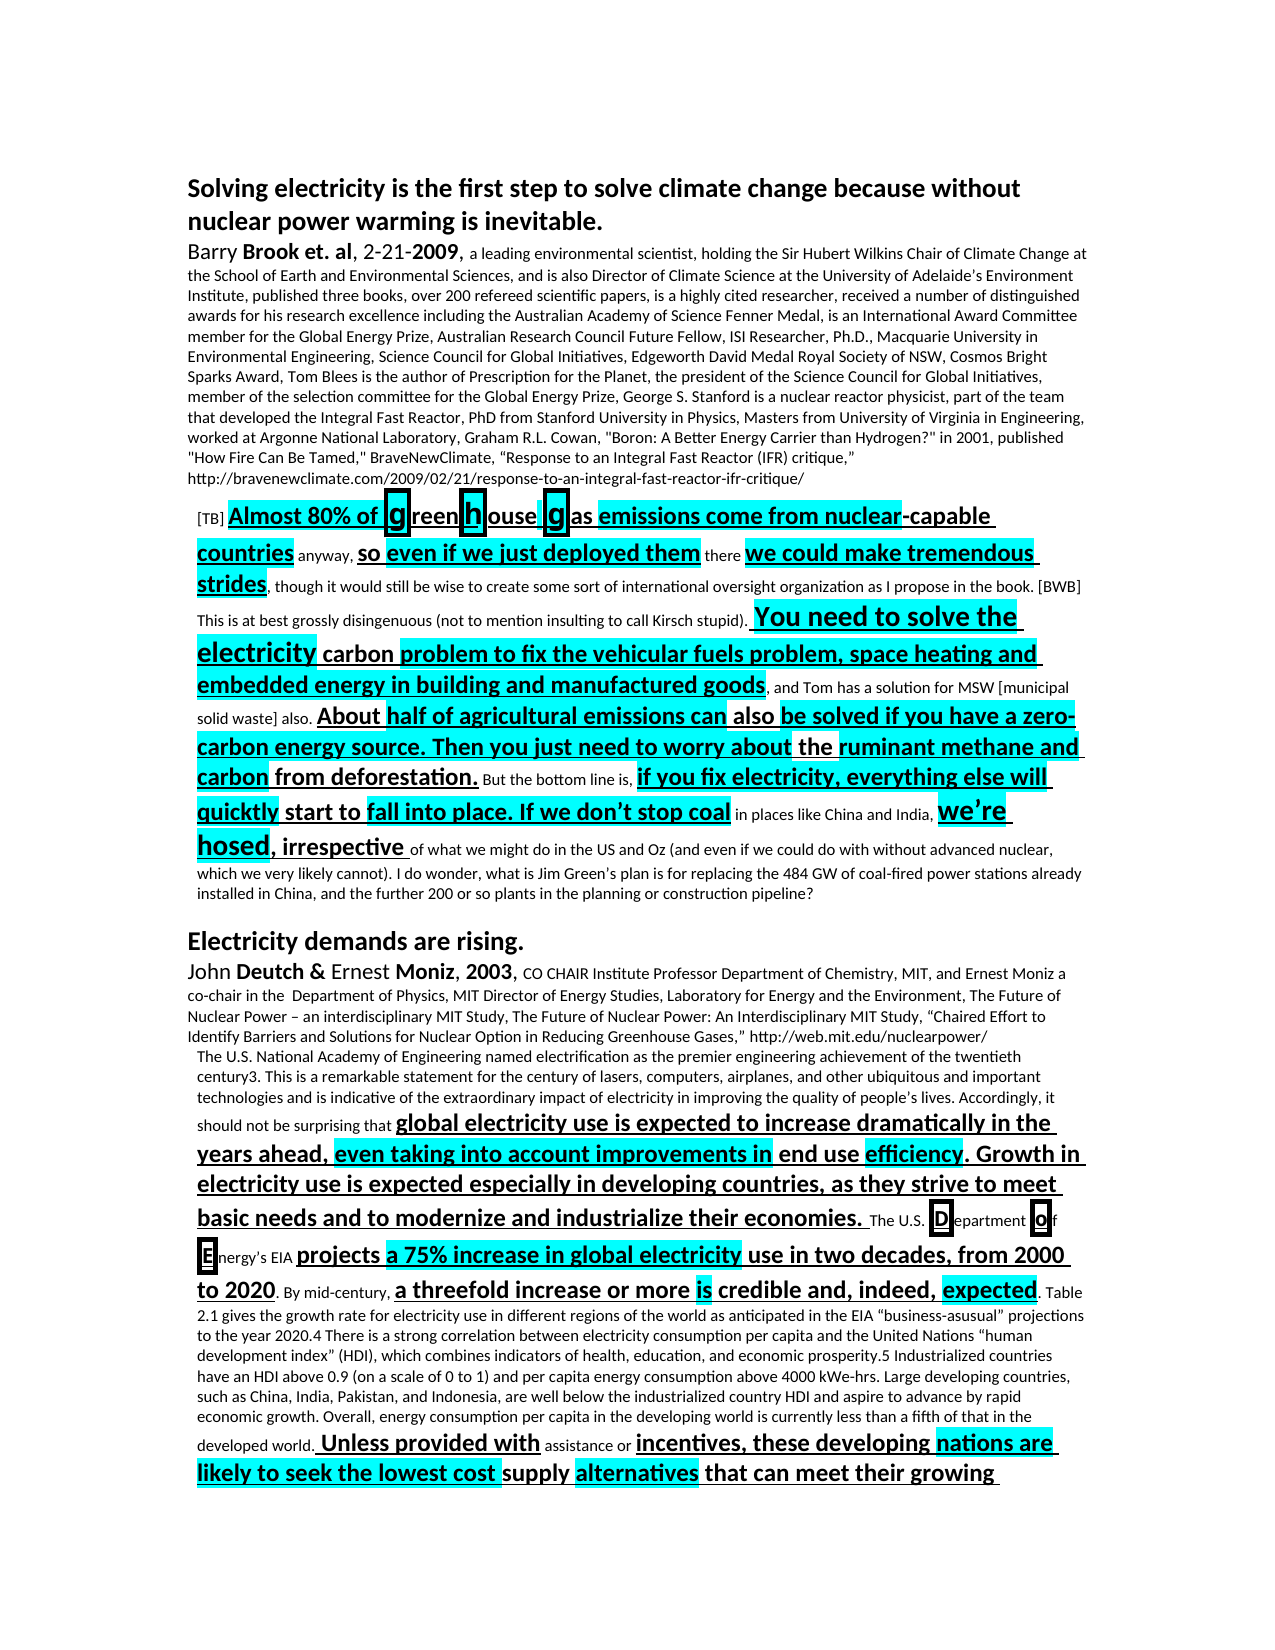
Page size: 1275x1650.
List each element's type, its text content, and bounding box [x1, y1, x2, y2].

text Barry Brook et. al, 2-21-2009, a leading environmental scientist, holding the Sir Hubert Wilkins Chair of Climate Change at the School of Earth and Environmental Sciences, and is also Director of Climate Science at the University of Adelaide’s Environment Institute, published three books, over 200 refereed scientific papers, is a highly cited researcher, received a number of distinguished awards for his research excellence including the Australian Academy of Science Fenner Medal, is an International Award Committee member for the Global Energy Prize, Australian Research Council Future Fellow, ISI Researcher, Ph.D., Macquarie University in Environmental Engineering, Science Council for Global Initiatives, Edgeworth David Medal Royal Society of NSW, Cosmos Bright Sparks Award, Tom Blees is the author of Prescription for the Planet, the president of the Science Council for Global Initiatives, member of the selection committee for the Global Energy Prize, George S. Stanford is a nuclear reactor physicist, part of the team that developed the Integral Fast Reactor, PhD from Stanford University in Physics, Masters from University of Virginia in Engineering, worked at Argonne National Laboratory, Graham R.L. Cowan, "Boron: A Better Energy Carrier than Hydrogen?" in 2001, published "How Fire Can Be Tamed," BraveNewClimate, “Response to an Integral Fast Reactor (IFR) critique,” http://bravenewclimate.com/2009/02/21/response-to-an-integral-fast-reactor-ifr-critique/ [187, 237, 1087, 488]
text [197, 1046, 1087, 1488]
text John Deutch & Ernest Moniz, 2003, CO CHAIR Institute Professor Department of Chemistry, MIT, and Ernest Moniz a co-chair in the Department of Physics, MIT Director of Energy Studies, Laboratory for Energy and the Environment, The Future of Nuclear Power – an interdisciplinary MIT Study, The Future of Nuclear Power: An Interdisciplinary MIT Study, “Chaired Effort to Identify Barriers and Solutions for Nuclear Option in Reducing Greenhouse Gases,” http://web.mit.edu/nuclearpower/ [187, 957, 1087, 1046]
text [TB] Almost 80% of greenhouse gas emissions come from nuclear-capable countries anyway, so even if we just deployed them there we could make tremendous strides, though it would still be wise to create some sort of international oversight organization as I propose in the book. [BWB] This is at best grossly disingenuous (not to mention insulting to call Kirsch stupid). You need to solve the electricity carbon problem to fix the vehicular fuels problem, space heating and embedded energy in building and manufactured goods, and Tom has a solution for MSW [municipal solid waste] also. About half of agricultural emissions can also be solved if you have a zero-carbon energy source. Then you just need to worry about the ruminant methane and carbon from deforestation. But the bottom line is, if you fix electricity, everything else will quicktly start to fall into place. If we don’t stop coal in places like China and India, we’re hosed, irrespective of what we might do in the US and Oz (and even if we could do with without advanced nuclear, which we very likely cannot). I do wonder, what is Jim Green’s plan is for replacing the 484 GW of coal-fired power stations already installed in China, and the further 200 or so plants in the planning or construction pipeline? [197, 488, 1087, 904]
subtitle Solving electricity is the first step to solve climate change because without nuclear power warming is inevitable. [187, 171, 1087, 237]
subtitle Electricity demands are rising. [187, 924, 1087, 957]
